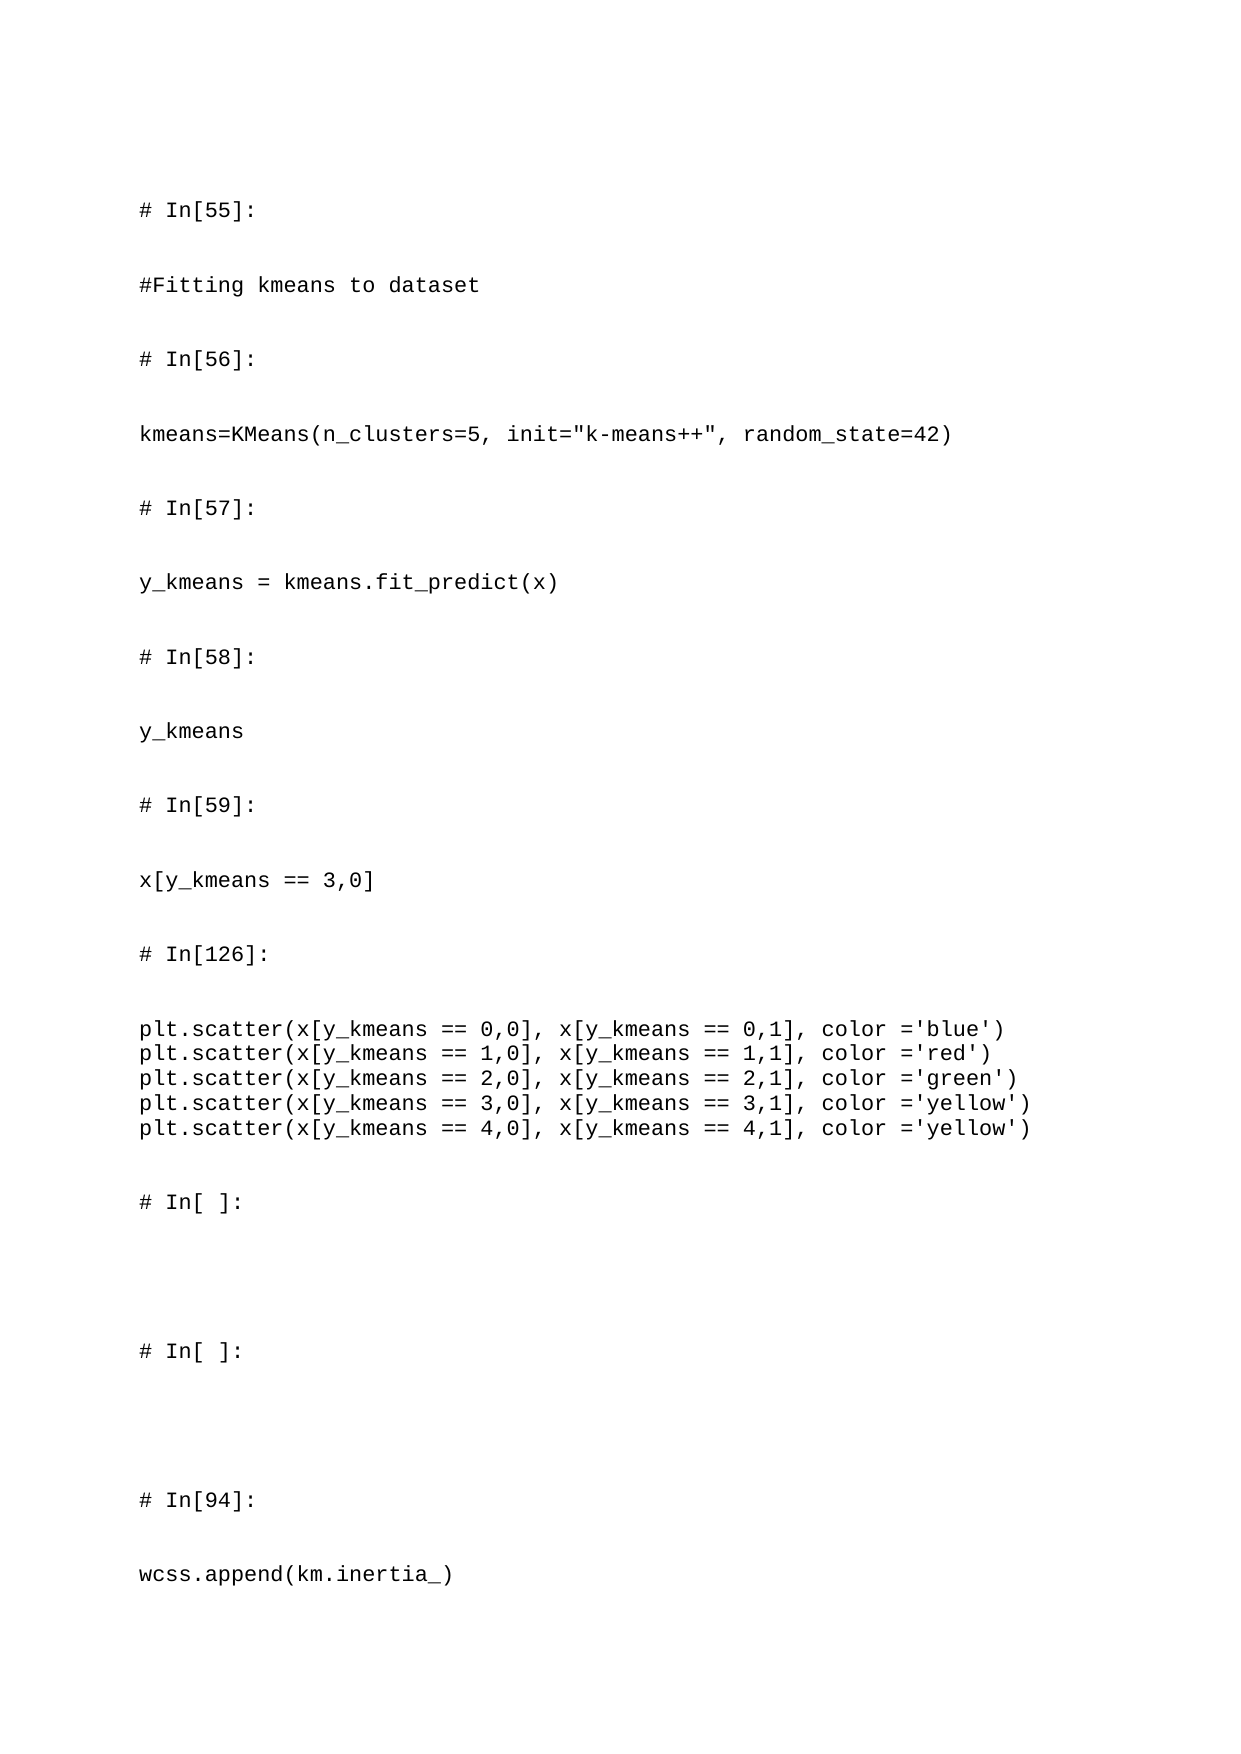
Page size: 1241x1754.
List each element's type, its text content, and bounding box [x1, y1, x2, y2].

text plt.scatter(x[y_kmeans == 0,0], x[y_kmeans == 0,1], color ='blue') [139, 1018, 1101, 1042]
text # In[59]: [139, 794, 1101, 819]
text # In[57]: [139, 497, 1101, 522]
text # In[58]: [139, 646, 1101, 671]
text plt.scatter(x[y_kmeans == 3,0], x[y_kmeans == 3,1], color ='yellow') [139, 1092, 1101, 1117]
text kmeans=KMeans(n_clusters=5, init="k-means++", random_state=42) [139, 423, 1101, 447]
text plt.scatter(x[y_kmeans == 4,0], x[y_kmeans == 4,1], color ='yellow') [139, 1117, 1101, 1142]
text plt.scatter(x[y_kmeans == 1,0], x[y_kmeans == 1,1], color ='red') [139, 1042, 1101, 1067]
text # In[94]: [139, 1489, 1101, 1513]
text # In[ ]: [139, 1191, 1101, 1216]
text plt.scatter(x[y_kmeans == 2,0], x[y_kmeans == 2,1], color ='green') [139, 1067, 1101, 1092]
text # In[55]: [139, 199, 1101, 224]
text wcss.append(km.inertia_) [139, 1563, 1101, 1588]
text y_kmeans [139, 720, 1101, 745]
text # In[126]: [139, 943, 1101, 968]
text # In[ ]: [139, 1340, 1101, 1365]
text # In[56]: [139, 348, 1101, 373]
text #Fitting kmeans to dataset [139, 274, 1101, 299]
text x[y_kmeans == 3,0] [139, 869, 1101, 894]
text y_kmeans = kmeans.fit_predict(x) [139, 571, 1101, 596]
